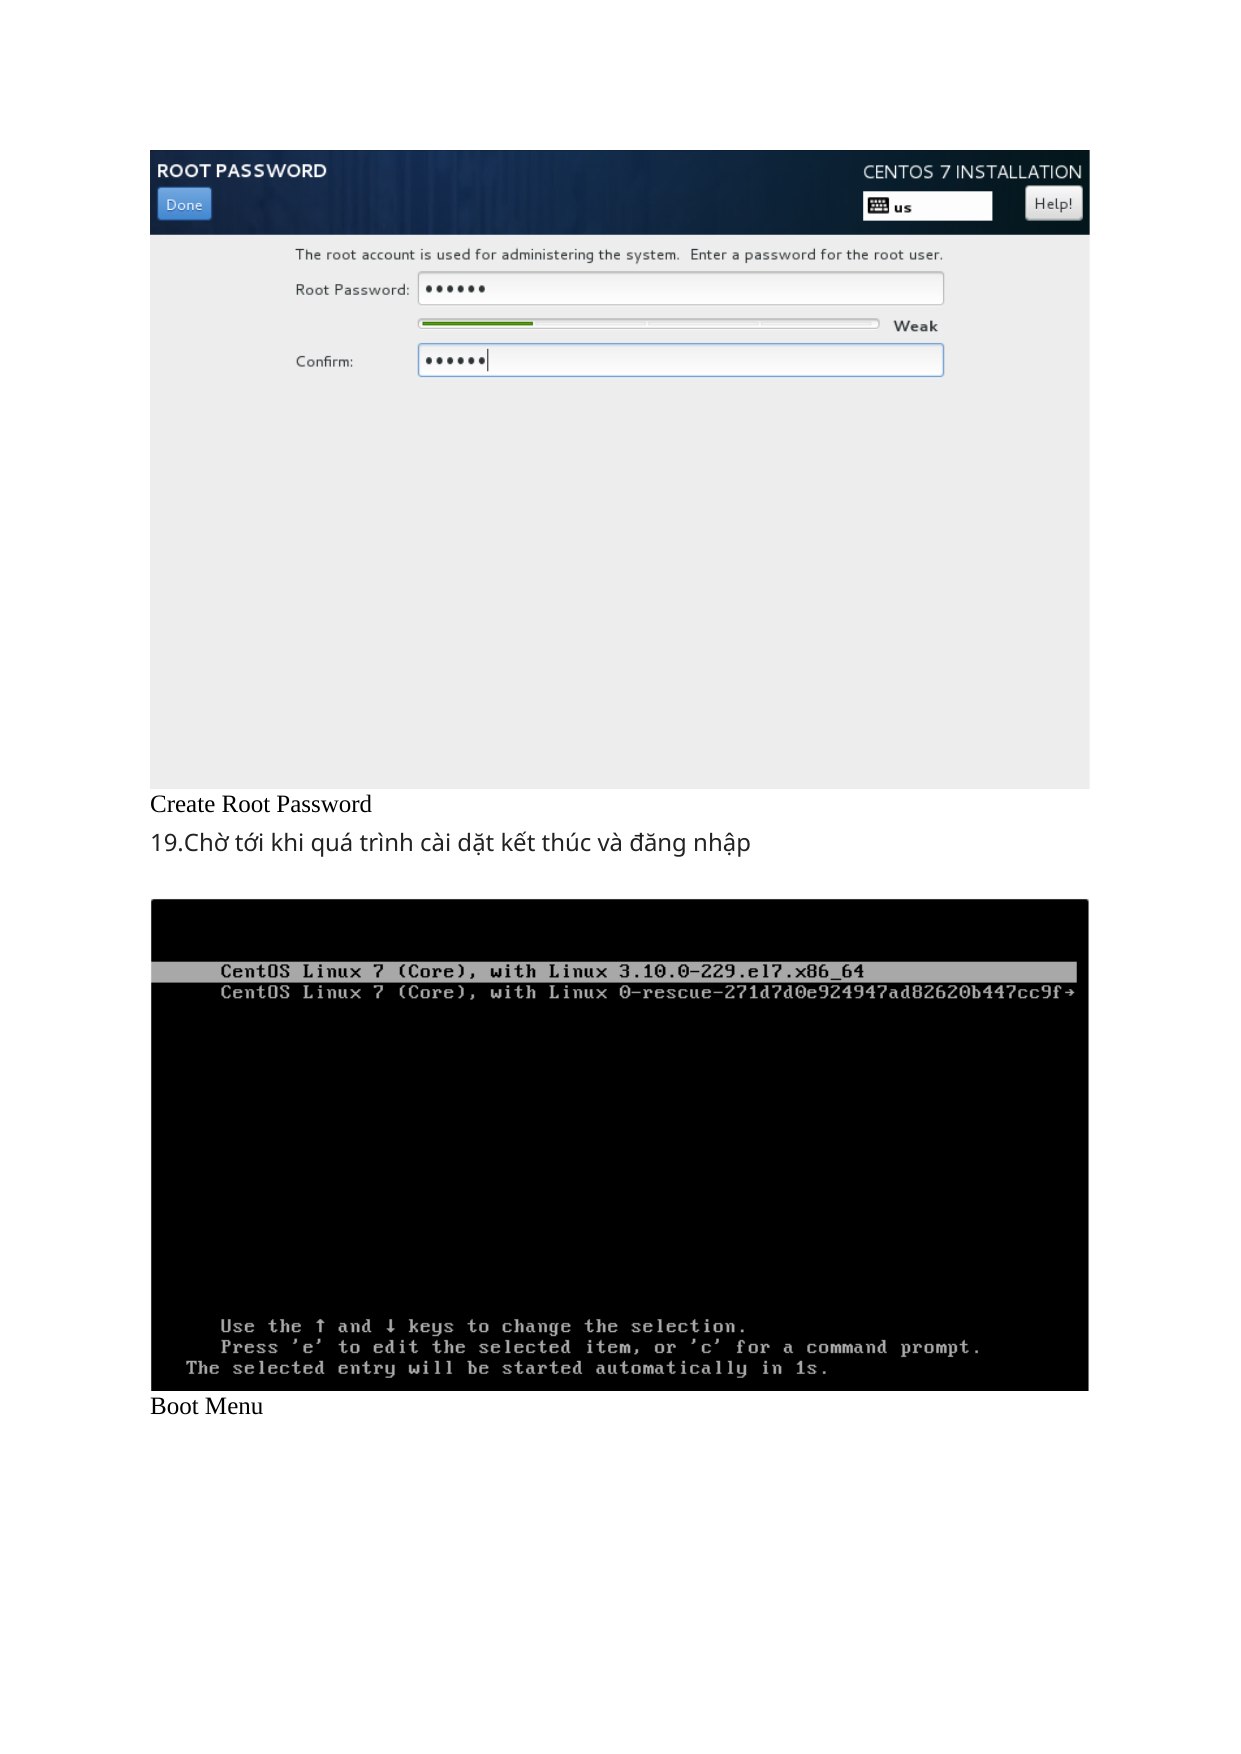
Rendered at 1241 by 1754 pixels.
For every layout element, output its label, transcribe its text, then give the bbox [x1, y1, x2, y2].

picture [150, 150, 1090, 789]
picture [150, 898, 1090, 1391]
text Boot MenuLogin ScreenGnome Desktop [150, 1391, 1090, 1420]
text 19.Chờ tới khi quá trình cài dặt kết thúc và đăng nhập [150, 818, 1090, 858]
text Create Root Password [150, 789, 1090, 818]
